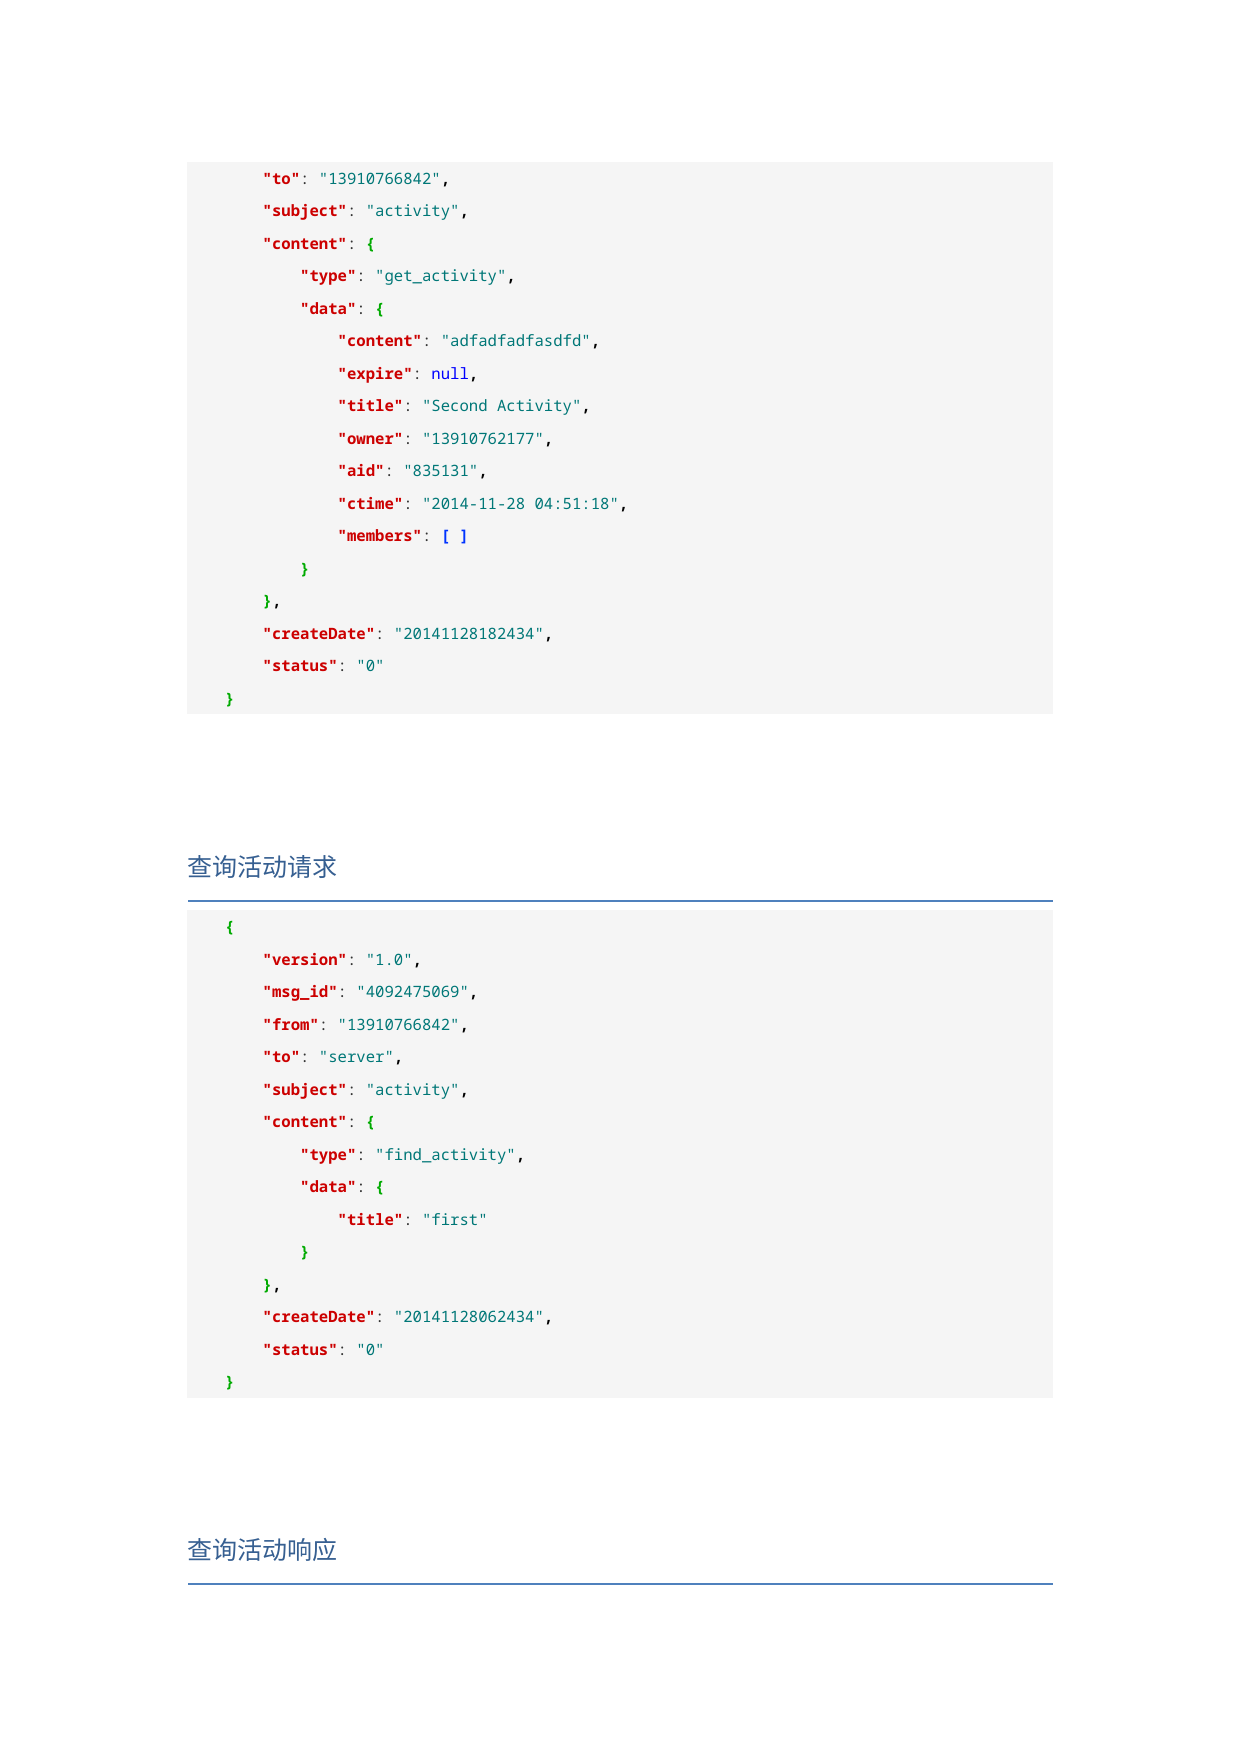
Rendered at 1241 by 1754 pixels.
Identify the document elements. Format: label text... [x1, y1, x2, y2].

text "type": "get_activity", [187, 259, 1053, 292]
text "members": [ ] [187, 519, 1053, 552]
text "title": "first" [187, 1203, 1053, 1235]
text "owner": "13910762177", [187, 422, 1053, 454]
text "title": "Second Activity", [187, 389, 1053, 422]
subtitle 查询活动请求 [187, 833, 1053, 902]
text "aid": "835131", [187, 454, 1053, 487]
text } [187, 682, 1053, 714]
text "createDate": "20141128062434", [187, 1300, 1053, 1333]
text "from": "13910766842", [187, 1008, 1053, 1040]
text "status": "0" [187, 1333, 1053, 1365]
text "version": "1.0", [187, 943, 1053, 975]
text "content": { [187, 1105, 1053, 1138]
text "msg_id": "4092475069", [187, 975, 1053, 1008]
text "to": "13910766842", [187, 162, 1053, 194]
text "to": "server", [187, 1040, 1053, 1073]
text "expire": null, [187, 357, 1053, 389]
text "status": "0" [187, 649, 1053, 682]
text "ctime": "2014-11-28 04:51:18", [187, 487, 1053, 519]
text "type": "find_activity", [187, 1138, 1053, 1170]
text "subject": "activity", [187, 1073, 1053, 1105]
text "data": { [187, 292, 1053, 324]
text } [187, 1235, 1053, 1268]
text }, [187, 584, 1053, 617]
text }, [187, 1268, 1053, 1300]
text "createDate": "20141128182434", [187, 617, 1053, 649]
text "data": { [187, 1170, 1053, 1203]
text "content": { [187, 227, 1053, 259]
subtitle 查询活动响应 [187, 1516, 1053, 1585]
text "subject": "activity", [187, 194, 1053, 227]
text } [187, 552, 1053, 584]
text { [187, 910, 1053, 943]
text } [187, 1365, 1053, 1398]
text "content": "adfadfadfasdfd", [187, 324, 1053, 357]
